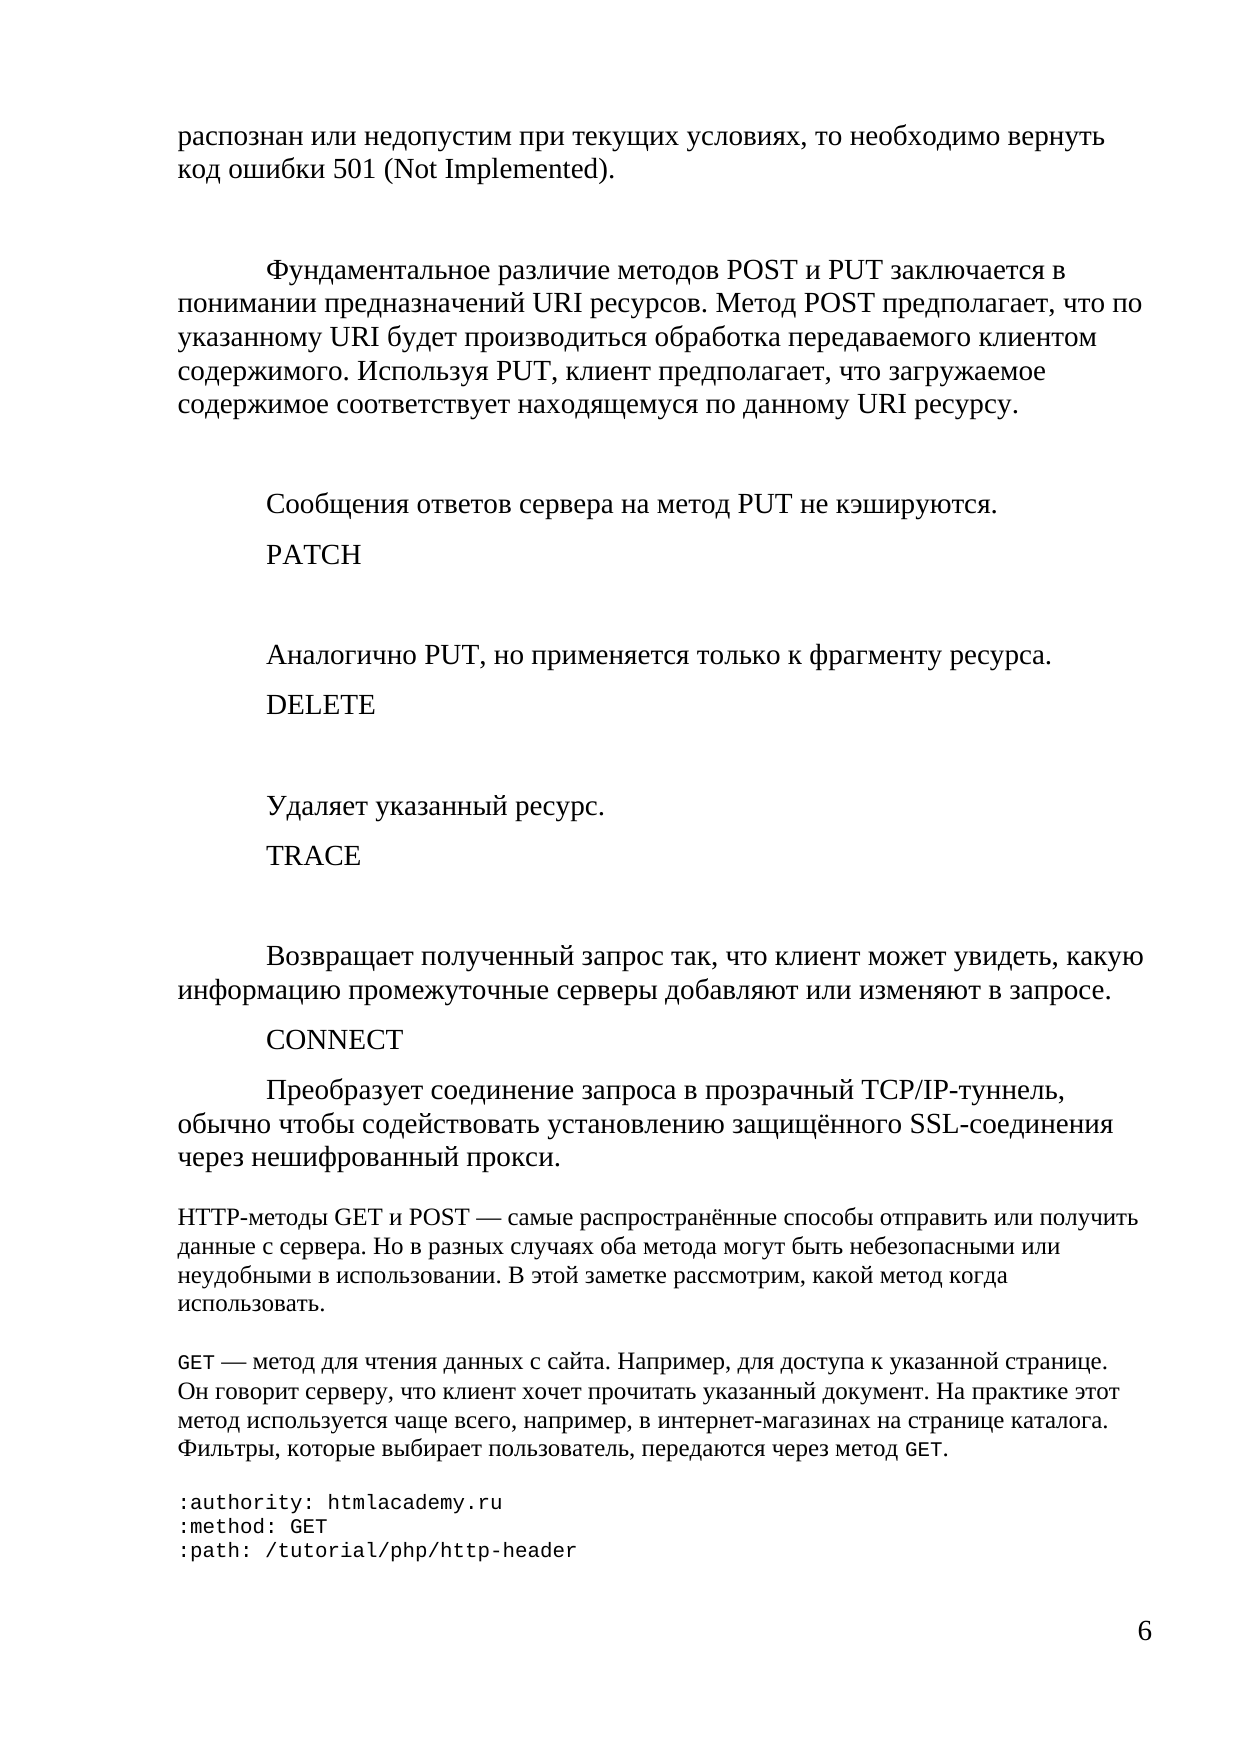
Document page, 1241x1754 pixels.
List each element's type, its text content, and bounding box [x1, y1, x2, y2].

text :method: GET [177, 1516, 1152, 1539]
text HTTP-методы GET и POST — самые распространённые способы отправить или получить данные с сервера. Но в разных случаях оба метода могут быть небезопасными или неудобными в использовании. В этой заметке рассмотрим, какой метод когда использовать. [177, 1202, 1152, 1317]
text TRACE [177, 838, 1152, 872]
text Возвращает полученный запрос так, что клиент может увидеть, какую информацию промежуточные серверы добавляют или изменяют в запросе. [177, 938, 1152, 1006]
text Удаляет указанный ресурс. [177, 788, 1152, 821]
text :path: /tutorial/php/http-header [177, 1539, 1152, 1563]
text CONNECT [177, 1022, 1152, 1056]
text Сообщения ответов сервера на метод PUT не кэшируются. [177, 487, 1152, 520]
text Аналогично PUT, но применяется только к фрагменту ресурса. [177, 637, 1152, 671]
text GET — метод для чтения данных с сайта. Например, для доступа к указанной странице. Он говорит серверу, что клиент хочет прочитать указанный документ. На практике этот метод используется чаще всего, например, в интернет-магазинах на странице каталога. Фильтры, которые выбирает пользователь, передаются через метод GET. [177, 1346, 1152, 1463]
text :authority: htmlacademy.ru [177, 1492, 1152, 1516]
text Преобразует соединение запроса в прозрачный TCP/IP-туннель, обычно чтобы содействовать установлению защищённого SSL-соединения через нешифрованный прокси. [177, 1072, 1152, 1173]
text DELETE [177, 687, 1152, 721]
text Фундаментальное различие методов POST и PUT заключается в понимании предназначений URI ресурсов. Метод POST предполагает, что по указанному URI будет производиться обработка передаваемого клиентом содержимого. Используя PUT, клиент предполагает, что загружаемое содержимое соответствует находящемуся по данному URI ресурсу. [177, 252, 1152, 420]
text PATCH [177, 537, 1152, 570]
